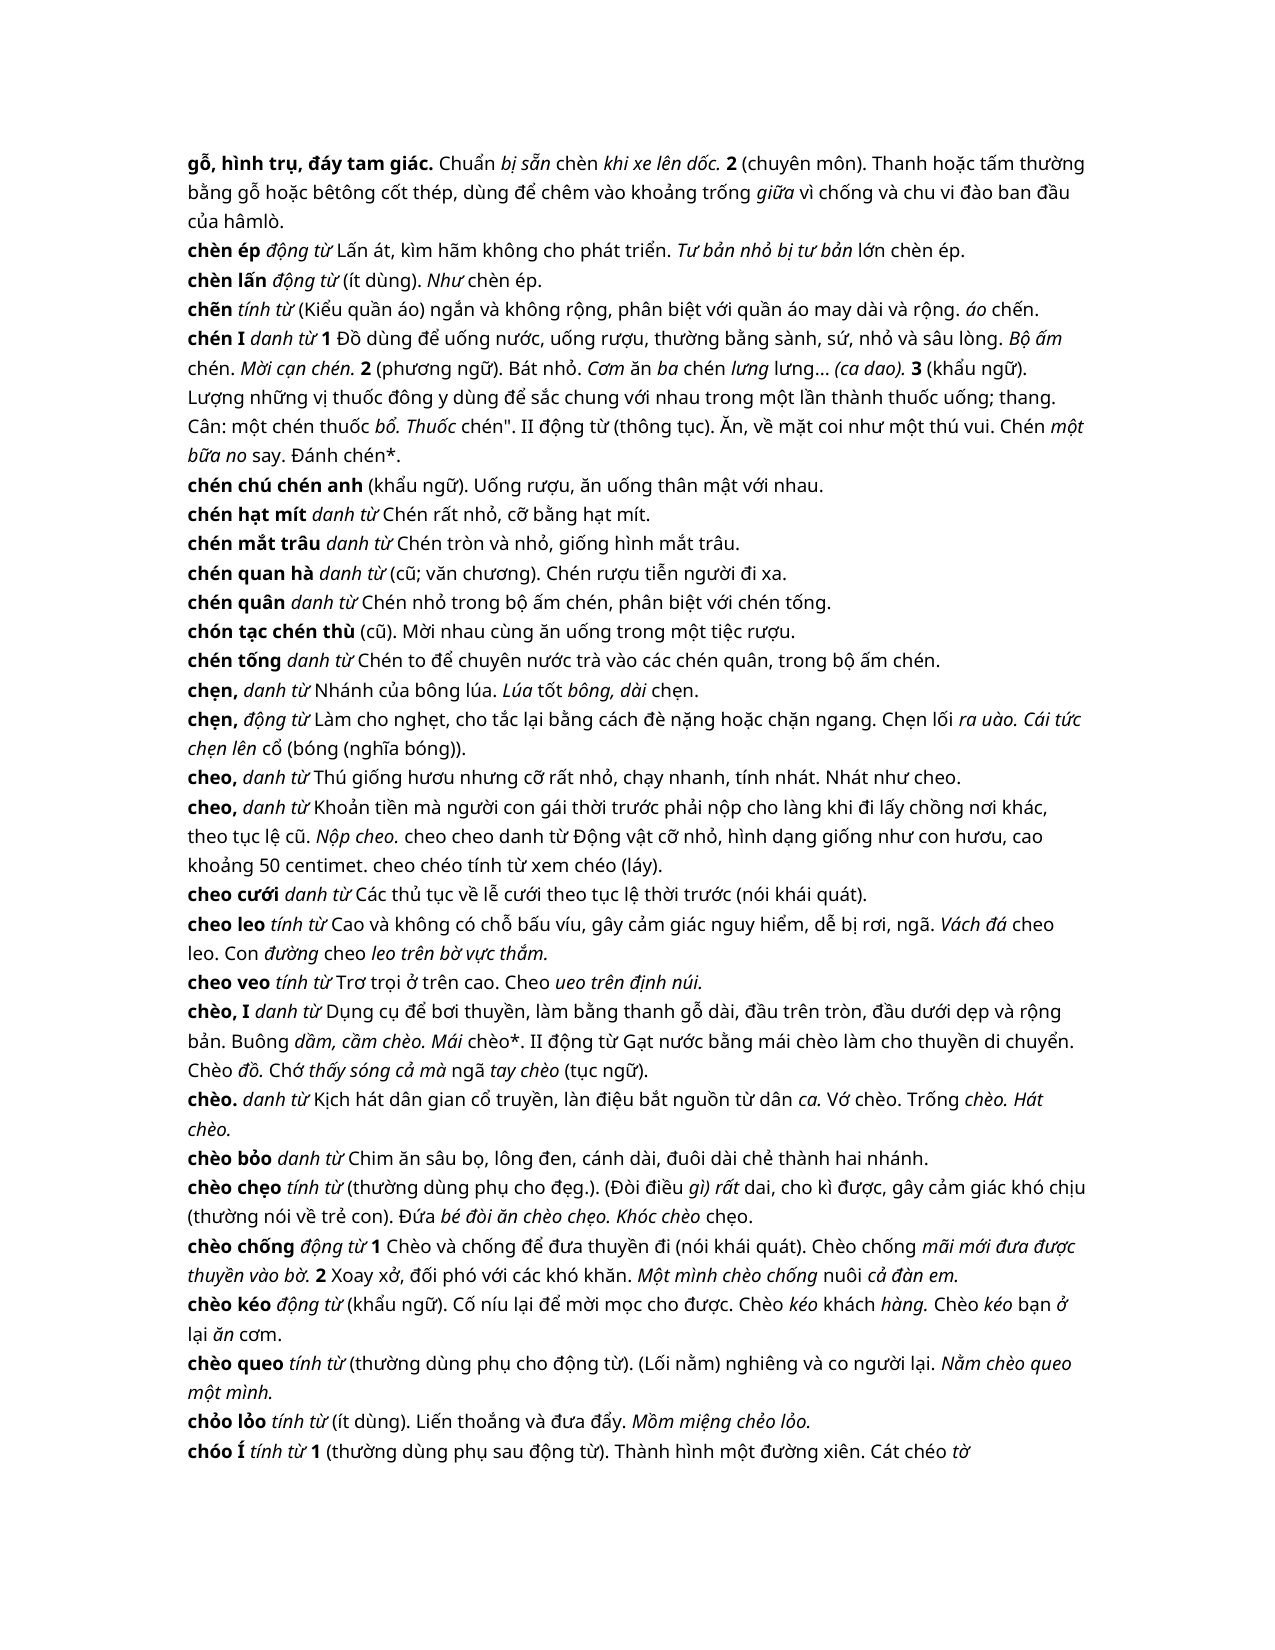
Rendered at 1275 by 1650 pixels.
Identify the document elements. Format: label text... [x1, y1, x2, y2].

text chè kho danh từ Chè nấu thật đặc bằng đường. rất đắt, giá cắt cổ. Chí đáng một nghìn mà hay mật với đậu xanh rang. bọn đầu cơ chém hai nghìn. chè lá danh từ Chè tàu, thuốc lávànhữngthứ. chém cha (văn chương). Tiếng nguyên rủa. Chém tương tự, thường dùng để hối lộcho kẻ cha cái lũ uô loài. thừa hành khi cầu cạnh việc gì. Tiển chè. chém giết động từ Giết nhau bằng gươm dao lá cho lí trưởng. (nói khái quát). Anh em chém giết lẫn nhau, chè lam danh từ Bánh ngọt làm bằng bột bỏng. gây cảnh nôi da nấu thịt. nếp ngào với mật, có pha nước gừng. chém to kho mặn (khẩu ngữ). Ví lối làm việc gì chè mạn danh từ Chè thô sản xuất bằng búp. hoặc ăn nói một cách đơn giản, thô kệch, của mộtgiốngchèláto(trướcđâythường nặng về thực chất mà nhẹ về hình thức trồng ở mạn ngược). . | .. bên ngoài. Quen lối chém to kho mặn. chè móc câu d.Chè búp ngọn,cánh săn, chém tre không dò đầu mặt Ví thái độ nhỏvàcongnhưhìnhcáimóccâu làm bừa, không kiêng nể gì ai (như chém —W tre mà không chú ý tránh mắt tre). chẻ nụ d.x. chè hạt. 0000/00/00 DỤ chò xanh danh từ † Lá chè già mới hái, dùng để Thuyền bè chen nhau uào bến. 2 Xen lẫn nấu nước uống. Bát nước chè xanh. 2 Chè vào; thêm vào giữa. Nói chen uào một câu. sản xuất từ búp chè không ủ lên men, Trong niềm vui có chen lẫn chút lo âu. phân biệt với chè đen. . chen chân động từ Chen vào để đứng, để chiếm chẻ động từ Tách theo chiều dọc thành từng chỗ, Người đứng vòng trong uòng ngoài, mảnh, từng thanh. Chế rau muống. Chẻ c,en chân không lọt. Khó lòng chen chân lạt (chẻ tre, nứa thành lạt). Tiến như ch vào thương trường (bóng (nghĩa bóng)). c tre (nhanh và không có gì cản nổi). chen chúc động từ Chen nhau lộn xộn. Chen chẻ hoe tính từ (thông tục). Rất rõ ràng,khôngcógÌ chúc giữa đám đông. Sống chen chúc trong mập mờ, che đậy. Sự thật chẻ hoe. Nói chế một căn nhà nhỏ. Có cây mọc chen chúc. hoe. chen lấn động từ Dùng sức chen để chiếm chỗ, ch sợi tóc làm tư Ví việc phân tích quá. chiếm lối. Không chen lấn nơi đông người. tÍ mÏ, sa vào những chí tiết vụn vặt không cnen vai thích cánh động từ Đua sức với nhau cần thiết. để cùng làm việc gì. chẽ I danh từ Nhánh của một buồng, một chùm. cnèn | đø, 1 Giữ chặt lại ở một vị trí cố Một chẽ cau. Chẽ lúa. II động từ Phân ra thành 4 an pằng cách lèn một vật nào đó vào nhánh. Cành chẽ chữ Y. khe hở. Chôn cọc, chèn đất vào. Chèn bánh chó danh từ Đồ đựng bằng sành, sứ, thân tròn. xe cho xe khỏi lăn. 2 (chm.; kết hợp hạn giữa phình to, miệng loe và có nắp đậy, chế). Lấp (lò, sau khi đă khai thác khoáng thường dùng để đựng rượu. sản) bằng đất đá mang từ nơi khác đến. chèm nhèm tính từ (phương ngữ). Nhem nhuốc. Mặt Chèn lò. Chèn lấp lò. 3 Cản lại, không cho mũi chèm nhèm. vượt lên bằng cách ngáng ở phía trước. chém đợ 1 Làm cho đứt bằng cách bổ Chòn chiếc xe sau một cách trái phép. Câu mạnh lưỡi gươm, dao vào. Chém tr, đẫn. thú bóng đá chèn nhau. l\ danh từ 1 Vật dùng gỗ. Chém đầu Máychém*.2 (thợt).Lấygiá. để chèn bánh xe vận tải, thường làm bằng Ắ gỗ, hình trụ, đáy tam giác. Chuẩn bị sẵn chèn khi xe lên dốc. 2 (chuyên môn). Thanh hoặc tấm thường bằng gỗ hoặc bêtông cốt thép, dùng để chêm vào khoảng trống giữa vì chống và chu vi đào ban đầu của hâmlò. chèn ép động từ Lấn át, kìm hãm không cho phát triển. Tư bản nhỏ bị tư bản lớn chèn ép. chèn lấn động từ (ít dùng). Như chèn ép. chẽn tính từ (Kiểu quần áo) ngắn và không rộng, phân biệt với quần áo may dài và rộng. áo chến. chén I danh từ 1 Đồ dùng để uống nước, uống rượu, thường bằng sành, sứ, nhỏ và sâu lòng. Bộ ấm chén. Mời cạn chén. 2 (phương ngữ). Bát nhỏ. Cơm ăn ba chén lưng lưng... (ca dao). 3 (khẩu ngữ). Lượng những vị thuốc đông y dùng để sắc chung với nhau trong một lần thành thuốc uống; thang. Cân: một chén thuốc bổ. Thuốc chén". II động từ (thông tục). Ăn, về mặt coi như một thú vui. Chén một bữa no say. Đánh chén*. chén chú chén anh (khẩu ngữ). Uống rượu, ăn uống thân mật với nhau. chén hạt mít danh từ Chén rất nhỏ, cỡ bằng hạt mít. chén mắt trâu danh từ Chén tròn và nhỏ, giống hình mắt trâu. chén quan hà danh từ (cũ; văn chương). Chén rượu tiễn người đi xa. chén quân danh từ Chén nhỏ trong bộ ấm chén, phân biệt với chén tống. chón tạc chén thù (cũ). Mời nhau cùng ăn uống trong một tiệc rượu. chén tống danh từ Chén to để chuyên nước trà vào các chén quân, trong bộ ấm chén. chẹn, danh từ Nhánh của bông lúa. Lúa tốt bông, dài chẹn. chẹn, động từ Làm cho nghẹt, cho tắc lại bằng cách đè nặng hoặc chặn ngang. Chẹn lối ra uào. Cái tức chẹn lên cổ (bóng (nghĩa bóng)). cheo, danh từ Thú giống hươu nhưng cỡ rất nhỏ, chạy nhanh, tính nhát. Nhát như cheo. cheo, danh từ Khoản tiền mà người con gái thời trước phải nộp cho làng khi đi lấy chồng nơi khác, theo tục lệ cũ. Nộp cheo. cheo cheo danh từ Động vật cỡ nhỏ, hình dạng giống như con hươu, cao khoảng 50 centimet. cheo chéo tính từ xem chéo (láy). cheo cưới danh từ Các thủ tục về lễ cưới theo tục lệ thời trước (nói khái quát). cheo leo tính từ Cao và không có chỗ bấu víu, gây cảm giác nguy hiểm, dễ bị rơi, ngã. Vách đá cheo leo. Con đường cheo leo trên bờ vực thắm. cheo veo tính từ Trơ trọi ở trên cao. Cheo ueo trên định núi. chèo, I danh từ Dụng cụ để bơi thuyền, làm bằng thanh gỗ dài, đầu trên tròn, đầu dưới dẹp và rộng bản. Buông dầm, cầm chèo. Mái chèo*. II động từ Gạt nước bằng mái chèo làm cho thuyền di chuyển. Chèo đồ. Chớ thấy sóng cả mà ngã tay chèo (tục ngữ). chèo. danh từ Kịch hát dân gian cổ truyền, làn điệu bắt nguồn từ dân ca. Vớ chèo. Trống chèo. Hát chèo. chèo bỏo danh từ Chim ăn sâu bọ, lông đen, cánh dài, đuôi dài chẻ thành hai nhánh. chèo chẹo tính từ (thường dùng phụ cho đẹg.). (Đòi điều gì) rất dai, cho kì được, gây cảm giác khó chịu (thường nói về trẻ con). Đứa bé đòi ăn chèo chẹo. Khóc chèo chẹo. chèo chống động từ 1 Chèo và chống để đưa thuyền đi (nói khái quát). Chèo chống mãi mới đưa được thuyền vào bờ. 2 Xoay xở, đối phó với các khó khăn. Một mình chèo chống nuôi cả đàn em. chèo kéo động từ (khẩu ngữ). Cố níu lại để mời mọc cho được. Chèo kéo khách hàng. Chèo kéo bạn ở lại ăn cơm. chèo queo tính từ (thường dùng phụ cho động từ). (Lối nằm) nghiêng và co người lại. Nằm chèo queo một mình. chỏo lỏo tính từ (ít dùng). Liến thoắng và đưa đẩy. Mồm miệng chẻo lỏo. chóo Í tính từ 1 (thường dùng phụ sau động từ). Thành hình một đường xiên. Cát chéo tờ [187, 150, 1087, 1463]
